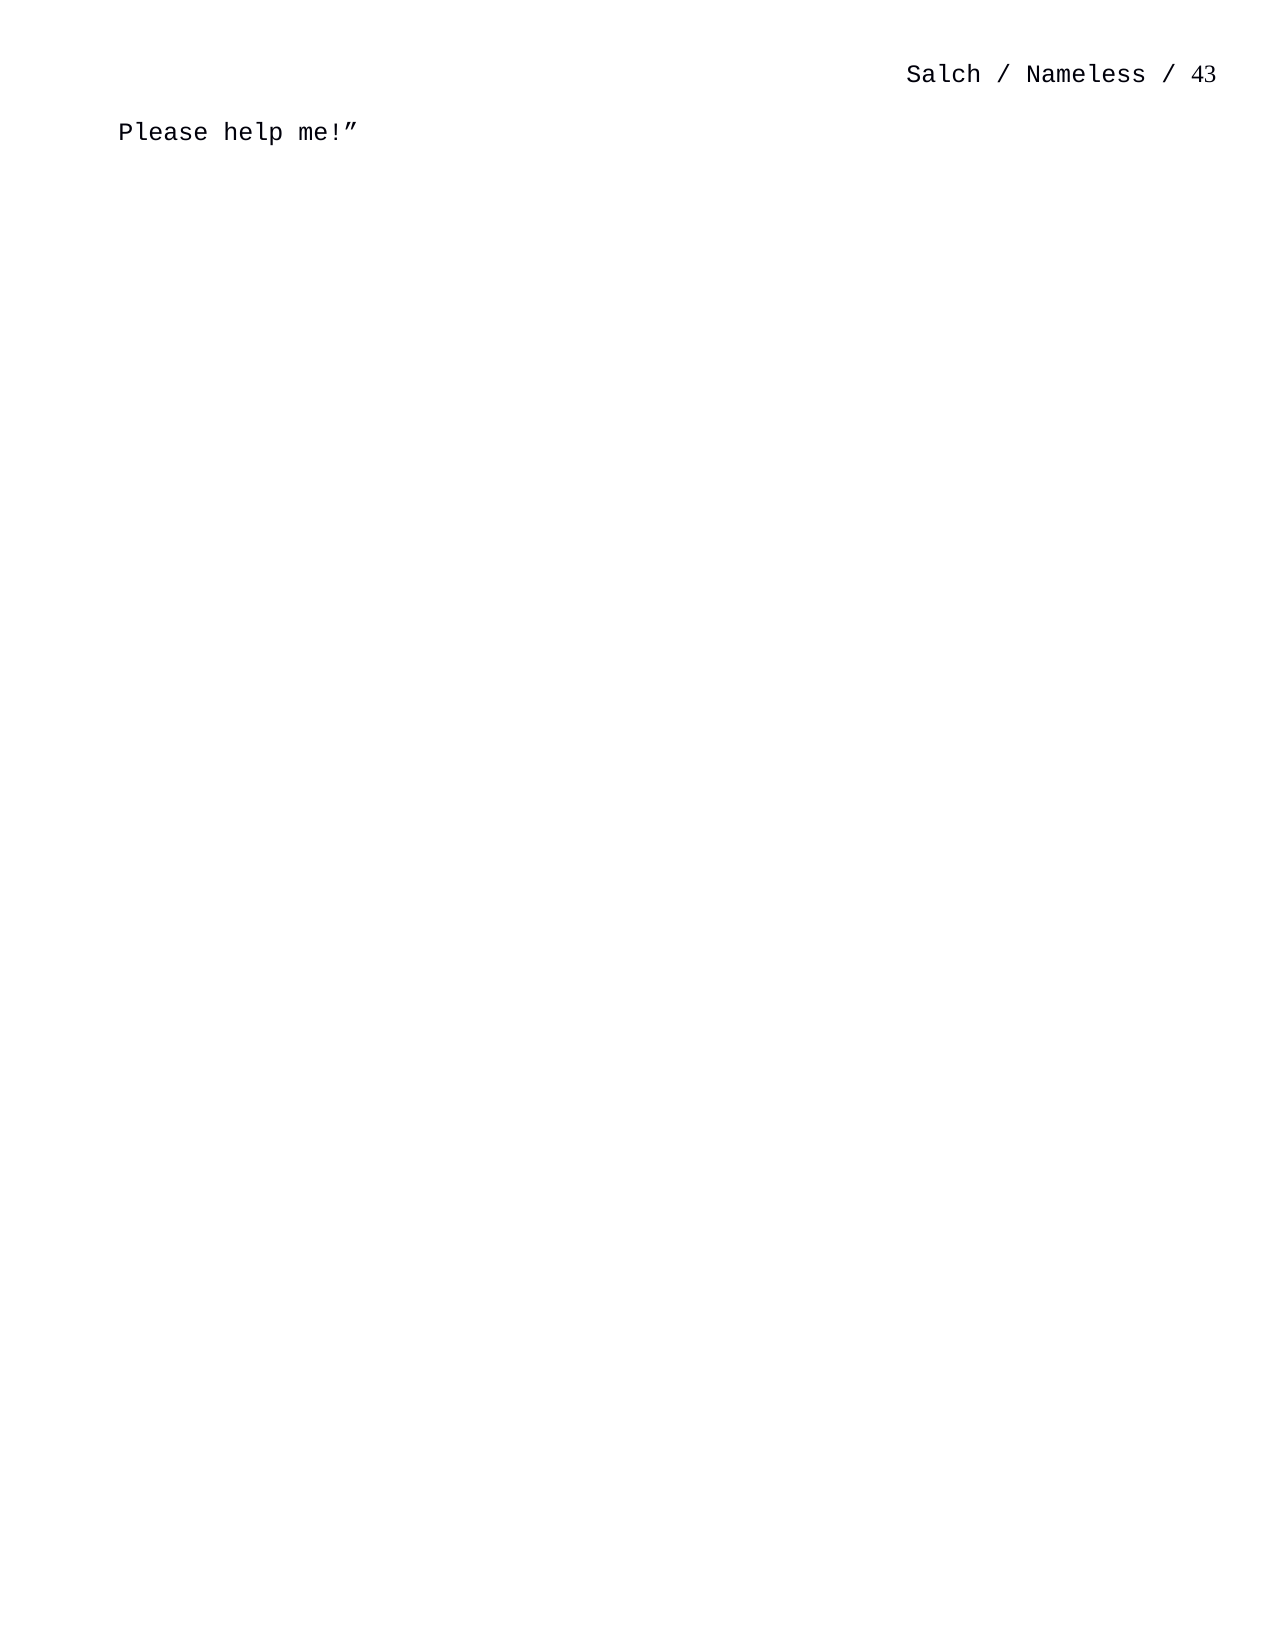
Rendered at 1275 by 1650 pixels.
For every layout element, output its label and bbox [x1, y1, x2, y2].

text [118, 119, 1216, 147]
